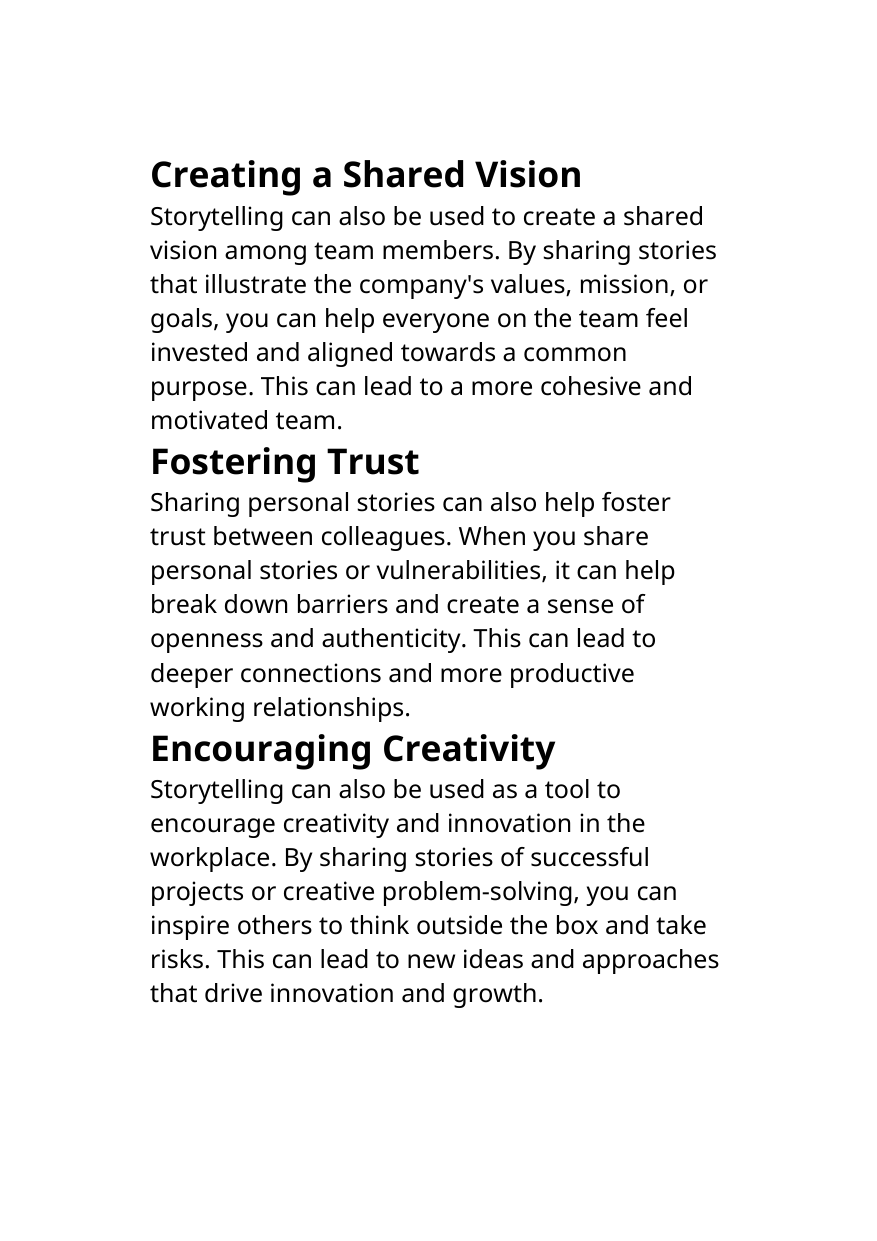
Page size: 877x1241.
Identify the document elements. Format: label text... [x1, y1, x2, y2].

text Storytelling can also be used to create a shared vision among team members. By sharing stories that illustrate the company's values, mission, or goals, you can help everyone on the team feel invested and aligned towards a common purpose. This can lead to a more cohesive and motivated team. [150, 198, 727, 437]
subtitle Creating a Shared Vision [150, 150, 727, 198]
subtitle Encouraging Creativity [150, 723, 727, 772]
text Storytelling can also be used as a tool to encourage creativity and innovation in the workplace. By sharing stories of successful projects or creative problem-solving, you can inspire others to think outside the box and take risks. This can lead to new ideas and approaches that drive innovation and growth. [150, 772, 727, 1010]
text Sharing personal stories can also help foster trust between colleagues. When you share personal stories or vulnerabilities, it can help break down barriers and create a sense of openness and authenticity. This can lead to deeper connections and more productive working relationships. [150, 485, 727, 723]
subtitle Fostering Trust [150, 437, 727, 485]
